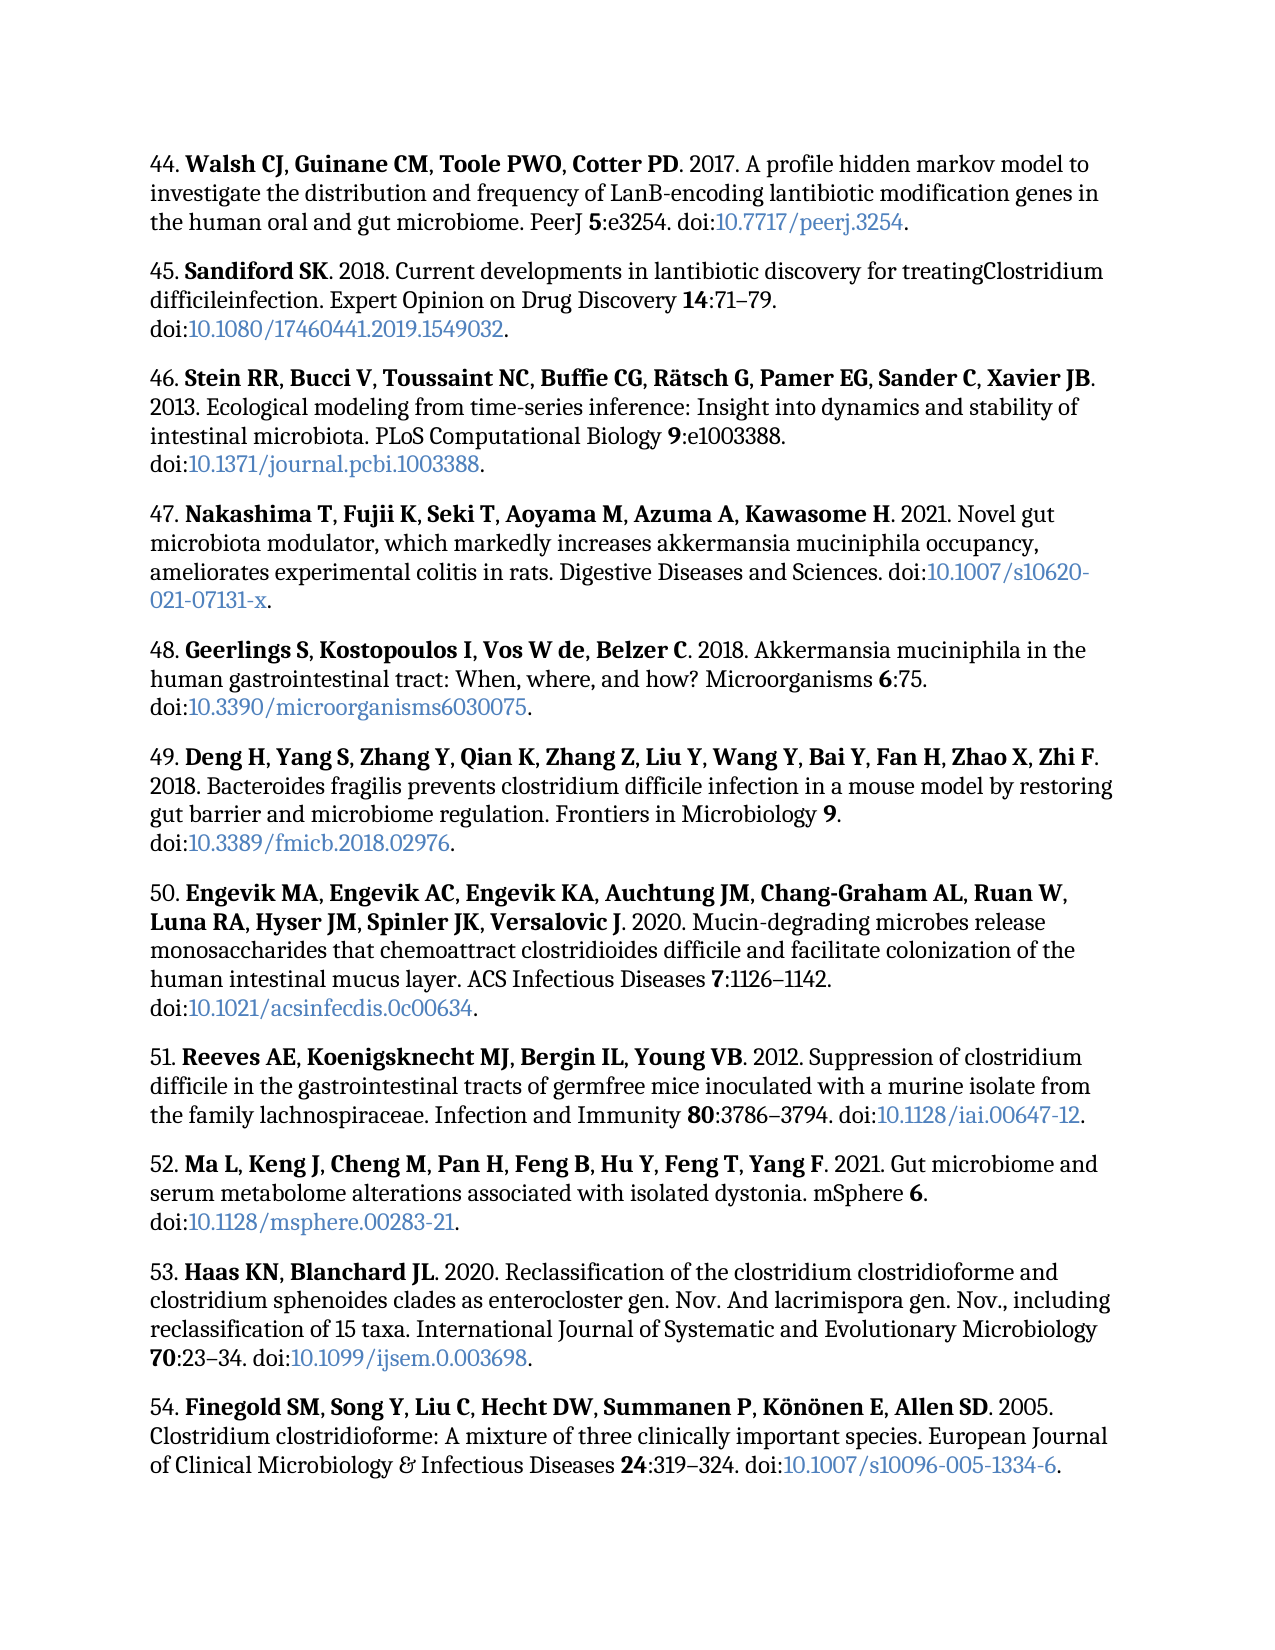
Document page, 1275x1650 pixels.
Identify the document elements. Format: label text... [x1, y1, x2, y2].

text 46. Stein RR, Bucci V, Toussaint NC, Buffie CG, Rätsch G, Pamer EG, Sander C, Xavier JB. 2013. Ecological modeling from time-series inference: Insight into dynamics and stability of intestinal microbiota. PLoS Computational Biology 9:e1003388. doi:10.1371/journal.pcbi.1003388. [150, 364, 1125, 479]
text 44. Walsh CJ, Guinane CM, Toole PWO, Cotter PD. 2017. A profile hidden markov model to investigate the distribution and frequency of LanB-encoding lantibiotic modification genes in the human oral and gut microbiome. PeerJ 5:e3254. doi:10.7717/peerj.3254. [150, 150, 1125, 236]
text 49. Deng H, Yang S, Zhang Y, Qian K, Zhang Z, Liu Y, Wang Y, Bai Y, Fan H, Zhao X, Zhi F. 2018. Bacteroides fragilis prevents clostridium difficile infection in a mouse model by restoring gut barrier and microbiome regulation. Frontiers in Microbiology 9. doi:10.3389/fmicb.2018.02976. [150, 743, 1125, 858]
text 54. Finegold SM, Song Y, Liu C, Hecht DW, Summanen P, Könönen E, Allen SD. 2005. Clostridium clostridioforme: A mixture of three clinically important species. European Journal of Clinical Microbiology & Infectious Diseases 24:319–324. doi:10.1007/s10096-005-1334-6. [150, 1393, 1125, 1479]
text 51. Reeves AE, Koenigsknecht MJ, Bergin IL, Young VB. 2012. Suppression of clostridium difficile in the gastrointestinal tracts of germfree mice inoculated with a murine isolate from the family lachnospiraceae. Infection and Immunity 80:3786–3794. doi:10.1128/iai.00647-12. [150, 1043, 1125, 1129]
text 50. Engevik MA, Engevik AC, Engevik KA, Auchtung JM, Chang-Graham AL, Ruan W, Luna RA, Hyser JM, Spinler JK, Versalovic J. 2020. Mucin-degrading microbes release monosaccharides that chemoattract clostridioides difficile and facilitate colonization of the human intestinal mucus layer. ACS Infectious Diseases 7:1126–1142. doi:10.1021/acsinfecdis.0c00634. [150, 879, 1125, 1022]
text 53. Haas KN, Blanchard JL. 2020. Reclassification of the clostridium clostridioforme and clostridium sphenoides clades as enterocloster gen. Nov. And lacrimispora gen. Nov., including reclassification of 15 taxa. International Journal of Systematic and Evolutionary Microbiology 70:23–34. doi:10.1099/ijsem.0.003698. [150, 1257, 1125, 1372]
text 45. Sandiford SK. 2018. Current developments in lantibiotic discovery for treatingClostridium difficileinfection. Expert Opinion on Drug Discovery 14:71–79. doi:10.1080/17460441.2019.1549032. [150, 257, 1125, 343]
text 52. Ma L, Keng J, Cheng M, Pan H, Feng B, Hu Y, Feng T, Yang F. 2021. Gut microbiome and serum metabolome alterations associated with isolated dystonia. mSphere 6. doi:10.1128/msphere.00283-21. [150, 1150, 1125, 1237]
text 48. Geerlings S, Kostopoulos I, Vos W de, Belzer C. 2018. Akkermansia muciniphila in the human gastrointestinal tract: When, where, and how? Microorganisms 6:75. doi:10.3390/microorganisms6030075. [150, 636, 1125, 722]
text 47. Nakashima T, Fujii K, Seki T, Aoyama M, Azuma A, Kawasome H. 2021. Novel gut microbiota modulator, which markedly increases akkermansia muciniphila occupancy, ameliorates experimental colitis in rats. Digestive Diseases and Sciences. doi:10.1007/s10620-021-07131-x. [150, 500, 1125, 615]
